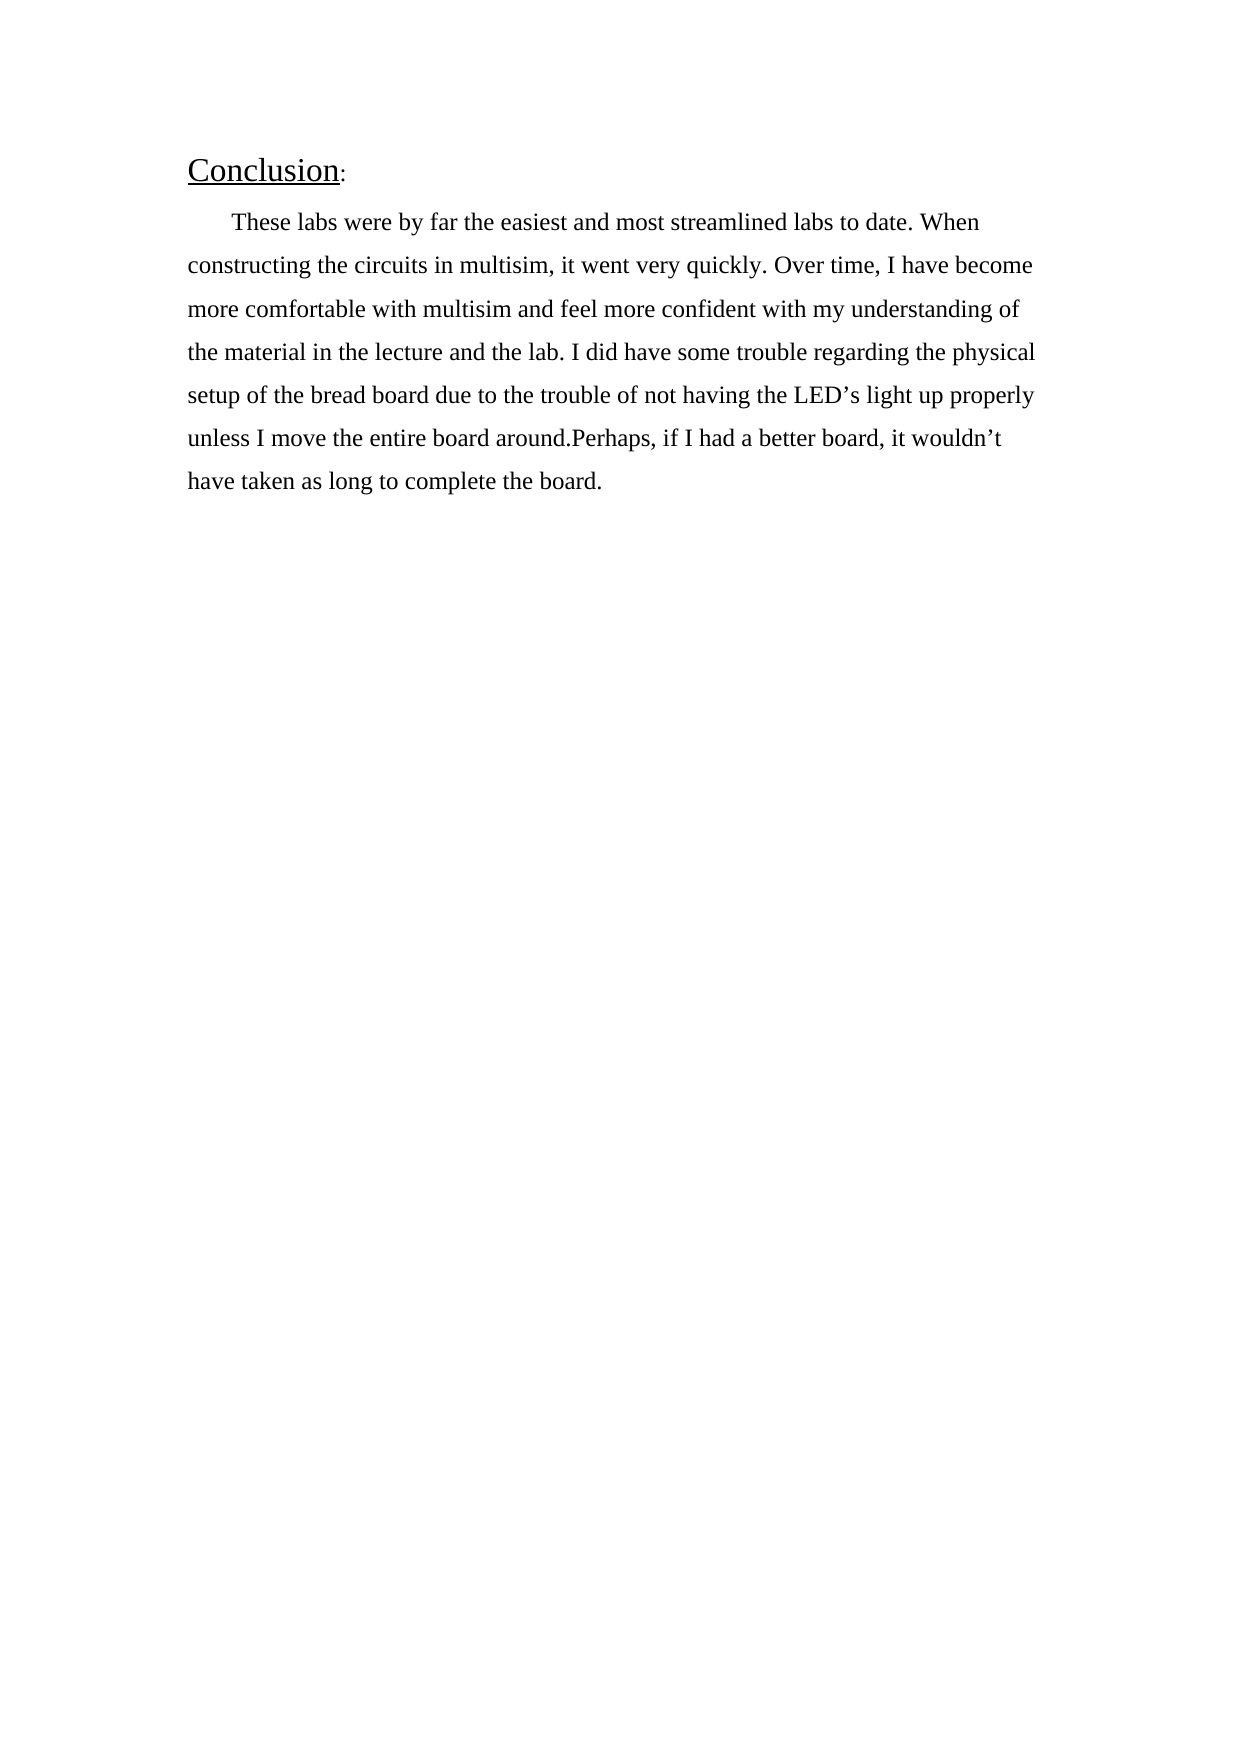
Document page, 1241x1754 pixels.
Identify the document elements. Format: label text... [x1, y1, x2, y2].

text Conclusion: [187, 150, 1053, 188]
text These labs were by far the easiest and most streamlined labs to date. When constructing the circuits in multisim, it went very quickly. Over time, I have become more comfortable with multisim and feel more confident with my understanding of the material in the lecture and the lab. I did have some trouble regarding the physical setup of the bread board due to the trouble of not having the LED’s light up properly unless I move the entire board around.Perhaps, if I had a better board, it wouldn’t have taken as long to complete the board. [187, 207, 1053, 495]
